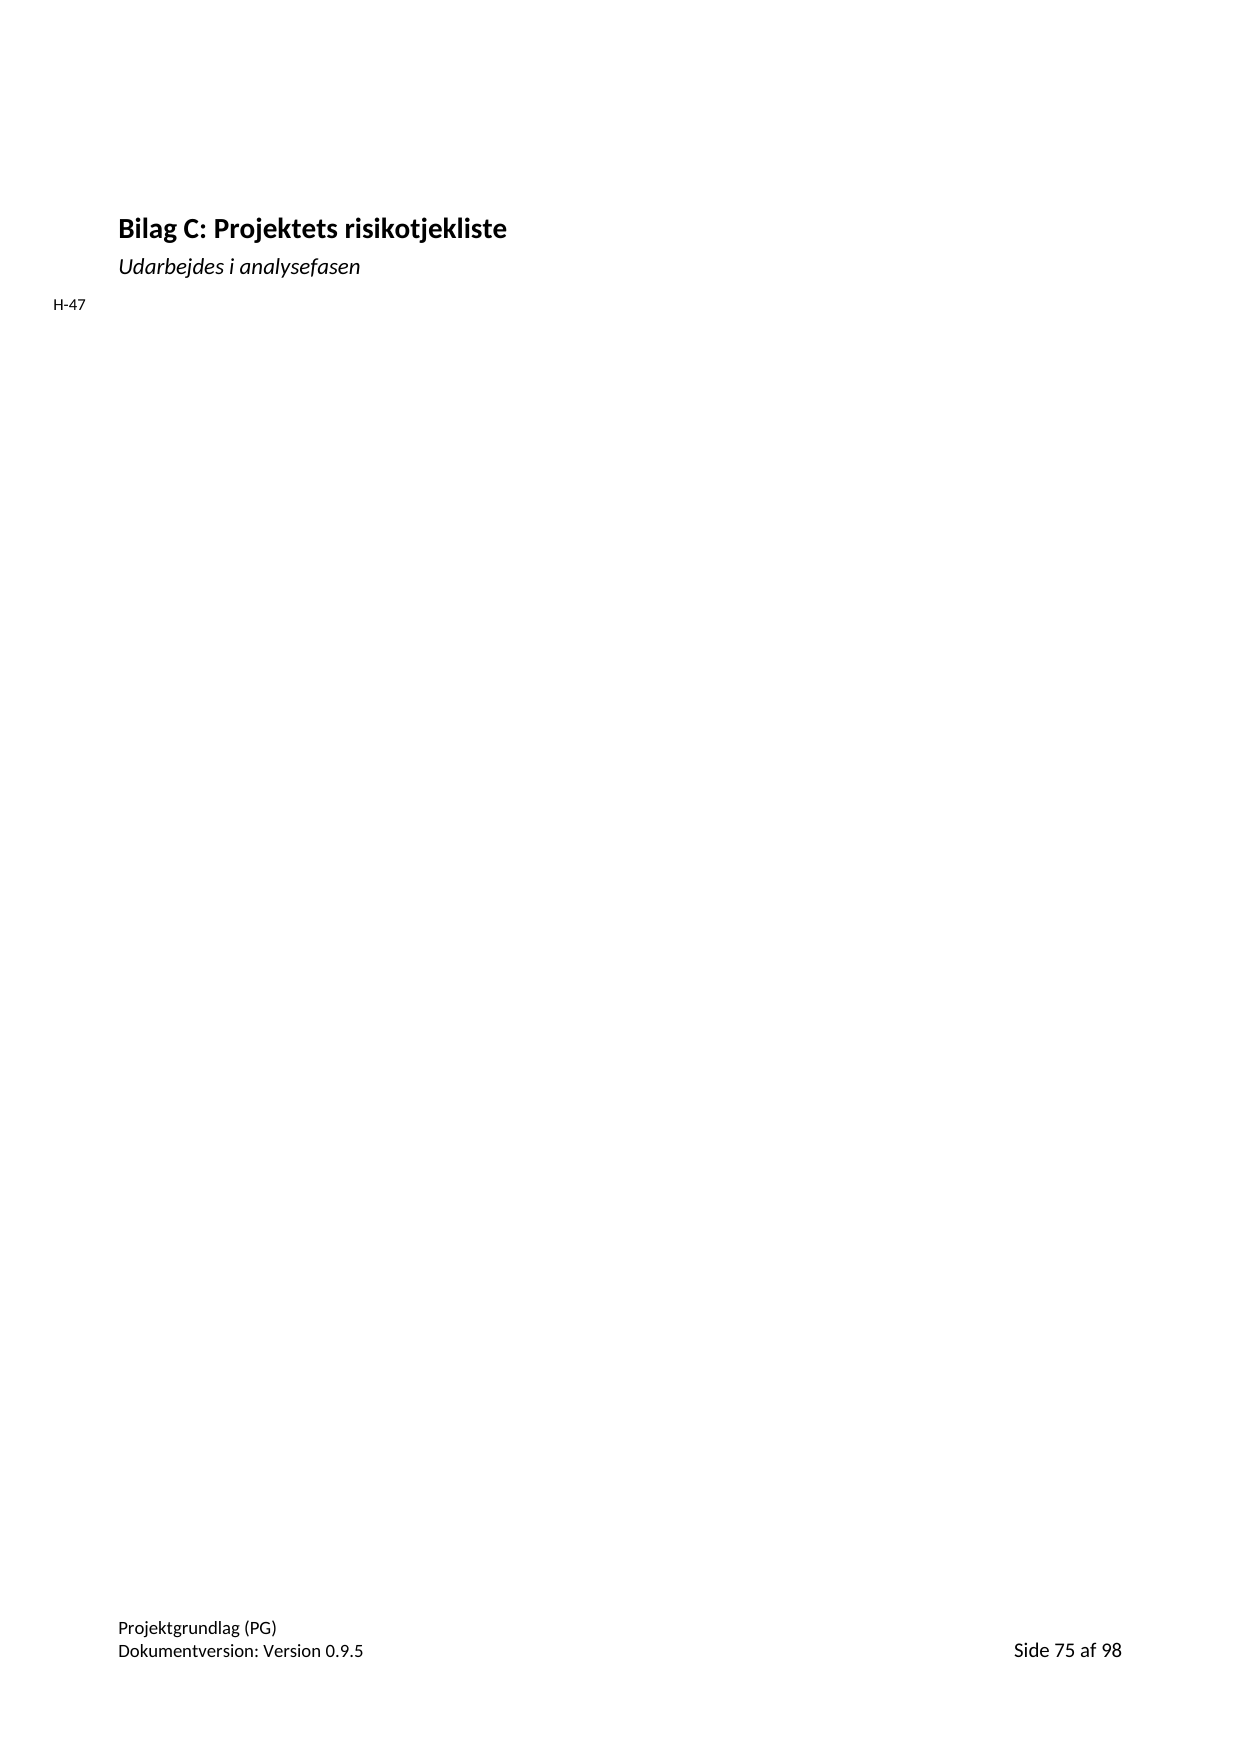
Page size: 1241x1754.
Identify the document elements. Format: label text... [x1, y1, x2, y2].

text Udarbejdes i analysefasen [118, 252, 1122, 280]
subtitle Bilag C: Projektets risikotjekliste [118, 211, 1122, 246]
